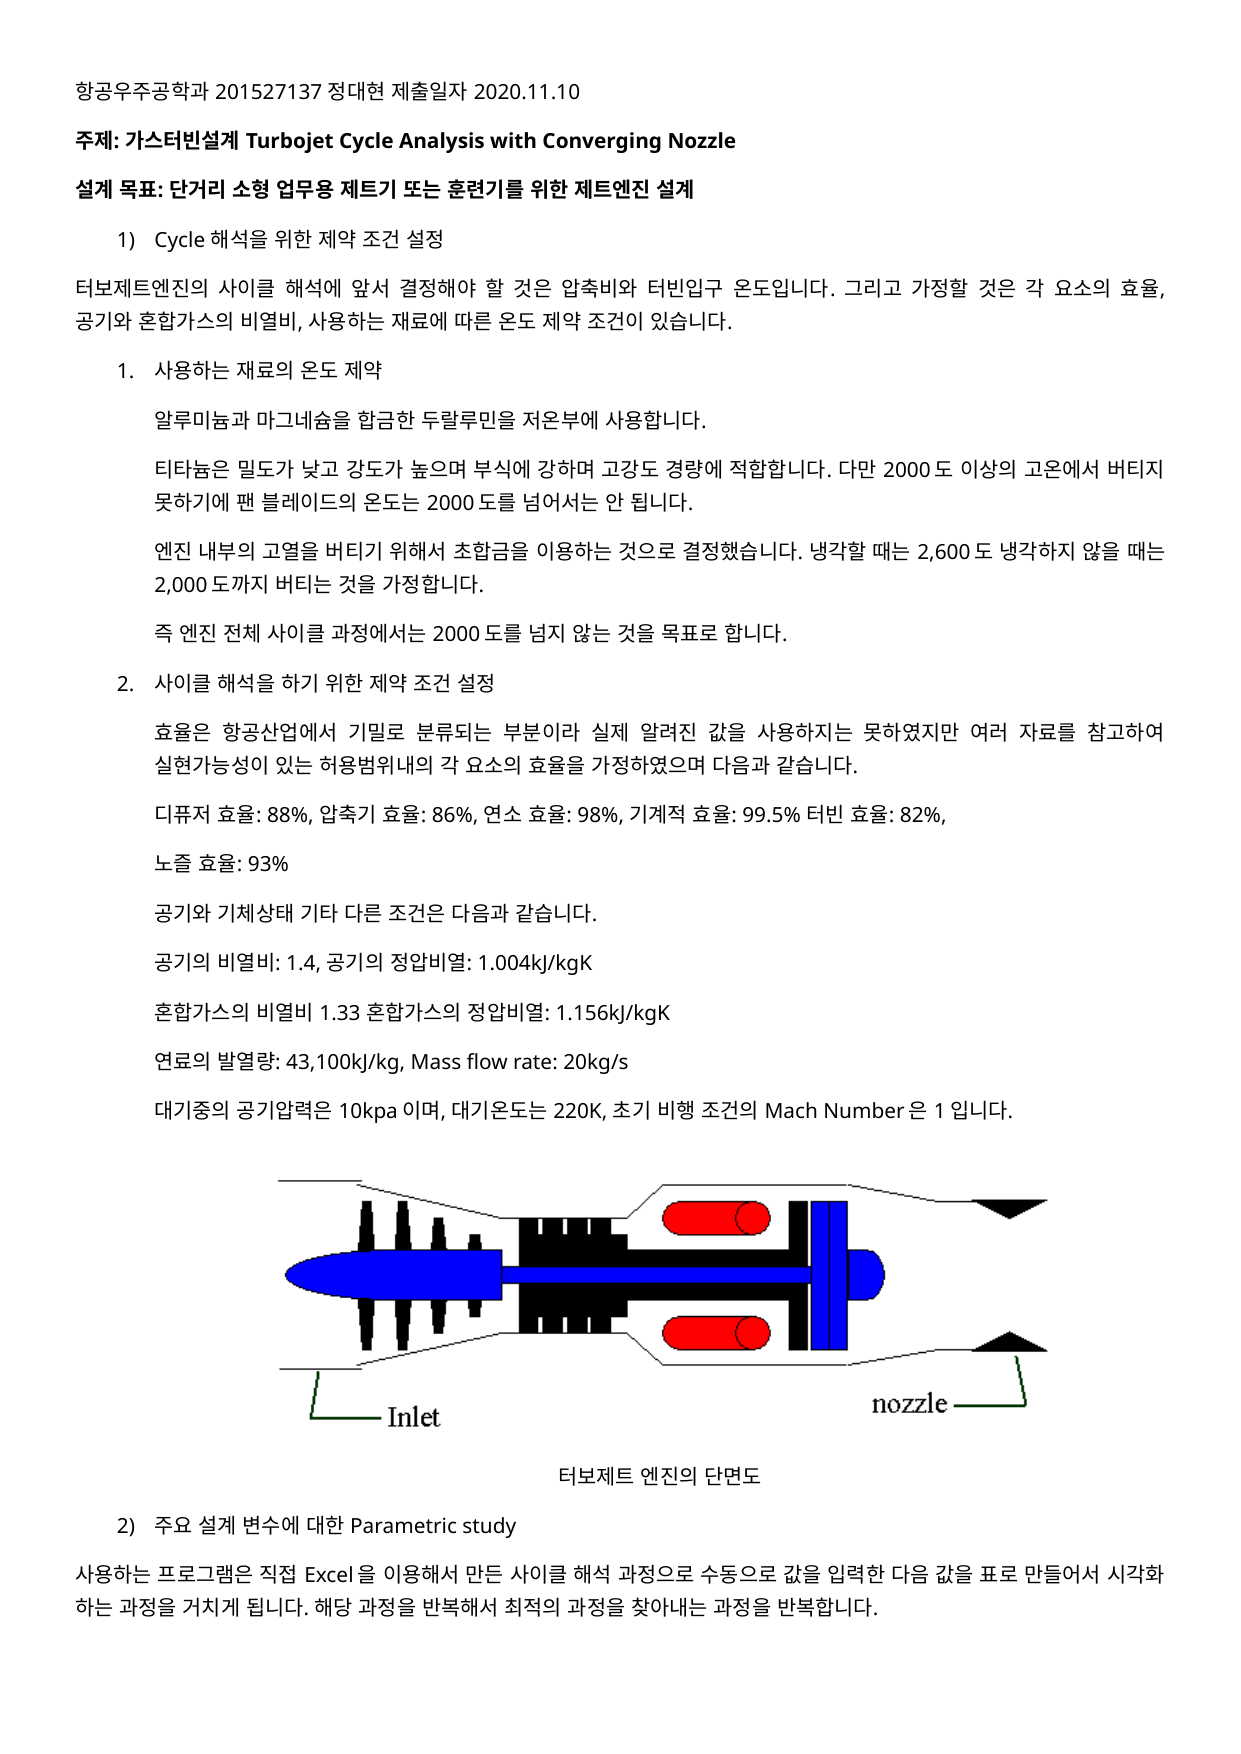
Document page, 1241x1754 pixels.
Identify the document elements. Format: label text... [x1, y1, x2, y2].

list 주요 설계 변수에 대한 Parametric study [117, 1509, 1165, 1539]
text 터보제트 엔진의 단면도 [154, 1460, 1165, 1490]
text 공기의 비열비: 1.4, 공기의 정압비열: 1.004kJ/kgK [154, 946, 1165, 977]
list 사용하는 재료의 온도 제약 [117, 354, 1165, 385]
list 사이클 해석을 하기 위한 제약 조건 설정 [117, 667, 1165, 697]
text 디퓨저 효율: 88%, 압축기 효율: 86%, 연소 효율: 98%, 기계적 효율: 99.5% 터빈 효율: 82%, [154, 798, 1165, 828]
text 공기와 기체상태 기타 다른 조건은 다음과 같습니다. [154, 897, 1165, 927]
text 대기중의 공기압력은 10kpa이며, 대기온도는 220K, 초기 비행 조건의 Mach Number은 1입니다. [154, 1094, 1165, 1125]
text 설계 목표: 단거리 소형 업무용 제트기 또는 훈련기를 위한 제트엔진 설계 [75, 174, 1165, 204]
text 혼합가스의 비열비 1.33 혼합가스의 정압비열: 1.156kJ/kgK [154, 996, 1165, 1026]
text 항공우주공학과 201527137 정대현 제출일자 2020.11.10 [75, 75, 1165, 105]
text 터보제트엔진의 사이클 해석에 앞서 결정해야 할 것은 압축비와 터빈입구 온도입니다. 그리고 가정할 것은 각 요소의 효율, 공기와 혼합가스의 비열비, 사용하는 재료에 따른 온도 제약 조건이 있습니다. [75, 272, 1165, 336]
list 티타늄은 밀도가 낮고 강도가 높으며 부식에 강하며 고강도 경량에 적합합니다. 다만 2000도 이상의 고온에서 버티지 못하기에 팬 블레이드의 온도는 2000도를 넘어서는 안 됩니다. [154, 453, 1165, 516]
text 사용하는 프로그램은 직접 Excel을 이용해서 만든 사이클 해석 과정으로 수동으로 값을 입력한 다음 값을 표로 만들어서 시각화 하는 과정을 거치게 됩니다. 해당 과정을 반복해서 최적의 과정을 찾아내는 과정을 반복합니다. [75, 1559, 1165, 1622]
text 주제: 가스터빈설계 Turbojet Cycle Analysis with Converging Nozzle [75, 124, 1165, 155]
list 즉 엔진 전체 사이클 과정에서는 2000도를 넘지 않는 것을 목표로 합니다. [154, 617, 1165, 648]
picture [259, 1143, 1060, 1442]
text 효율은 항공산업에서 기밀로 분류되는 부분이라 실제 알려진 값을 사용하지는 못하였지만 여러 자료를 참고하여 실현가능성이 있는 허용범위내의 각 요소의 효율을 가정하였으며 다음과 같습니다. [154, 716, 1165, 779]
list 엔진 내부의 고열을 버티기 위해서 초합금을 이용하는 것으로 결정했습니다. 냉각할 때는 2,600도 냉각하지 않을 때는 2,000도까지 버티는 것을 가정합니다. [154, 535, 1165, 598]
list 알루미늄과 마그네슘을 합금한 두랄루민을 저온부에 사용합니다. [154, 404, 1165, 434]
list Cycle 해석을 위한 제약 조건 설정 [117, 223, 1165, 253]
text 연료의 발열량: 43,100kJ/kg, Mass flow rate: 20kg/s [154, 1045, 1165, 1075]
text 노즐 효율: 93% [154, 848, 1165, 878]
